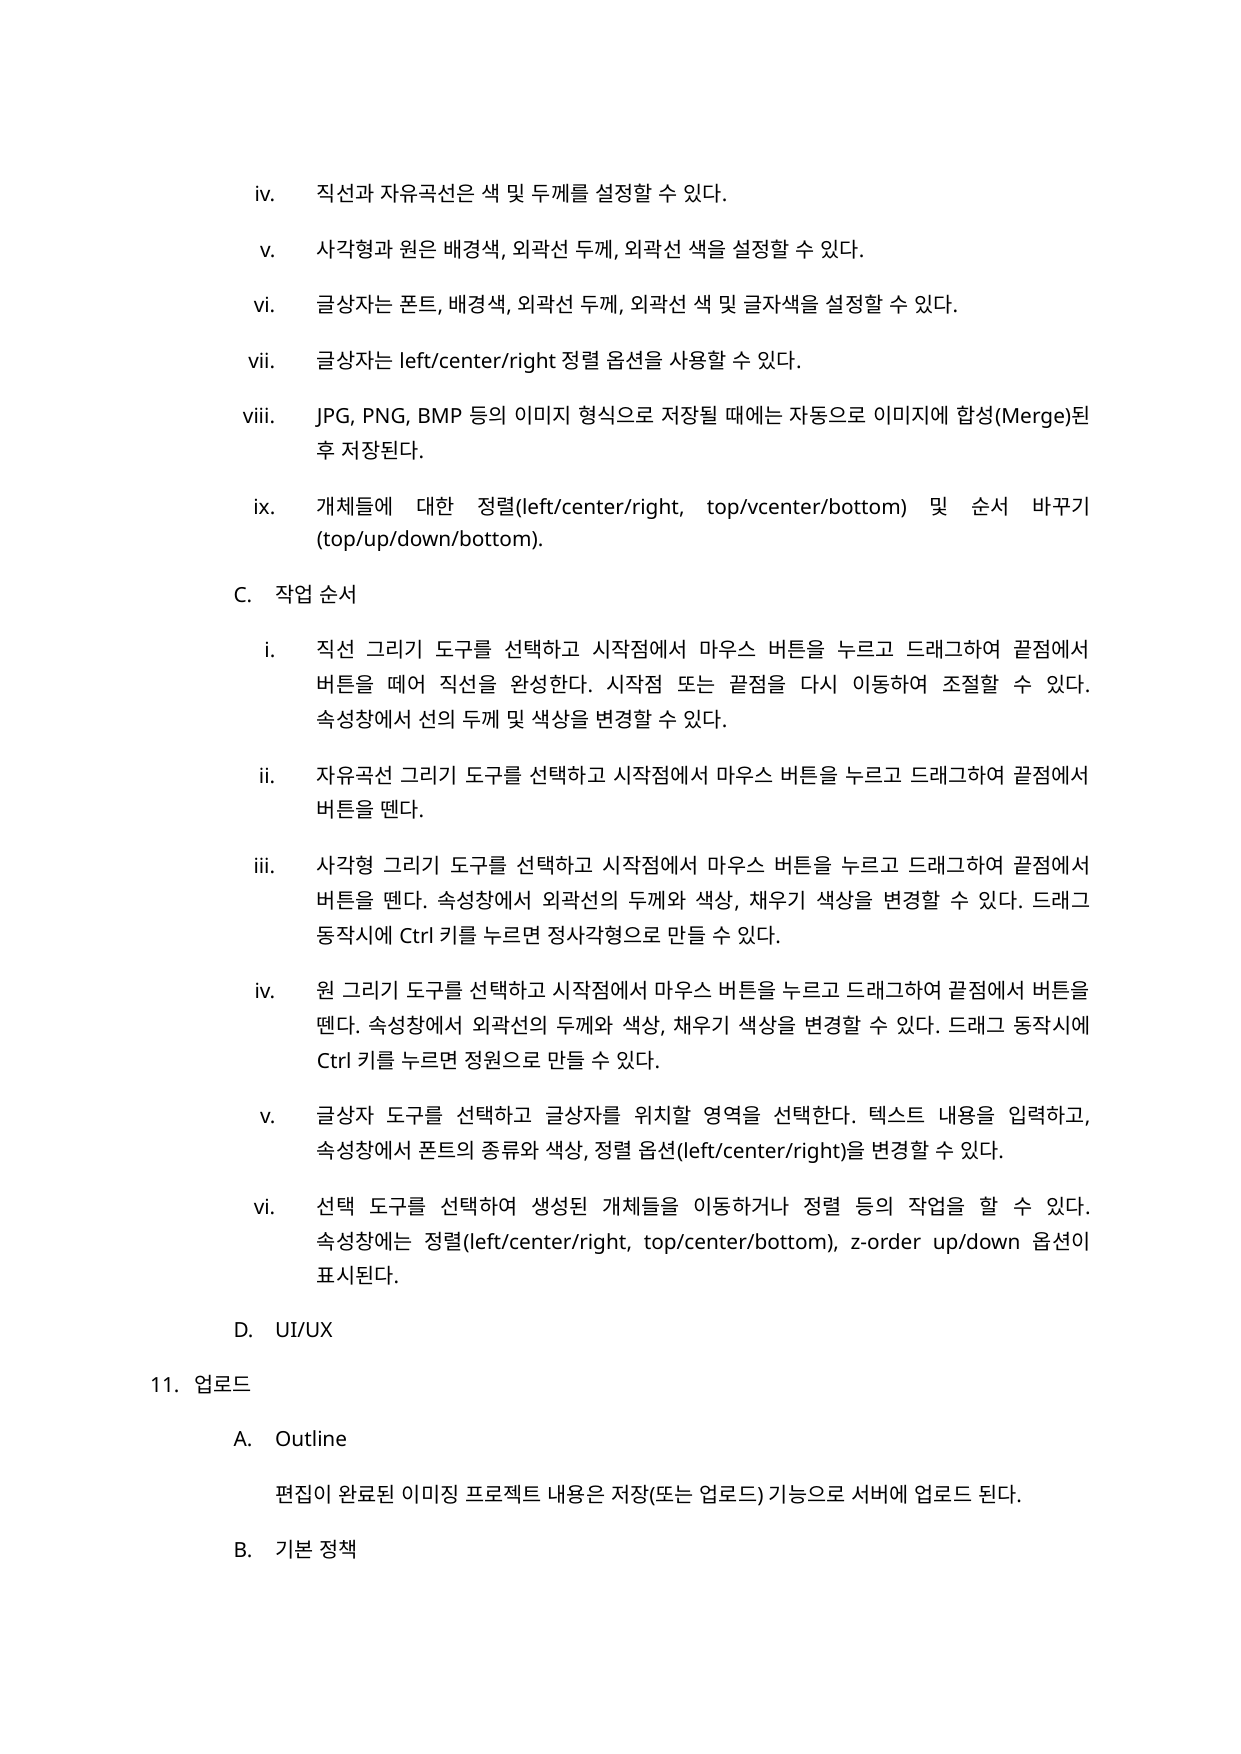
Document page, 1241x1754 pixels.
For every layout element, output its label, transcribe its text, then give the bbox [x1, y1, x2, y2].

list 자유곡선 그리기 도구를 선택하고 시작점에서 마우스 버튼을 누르고 드래그하여 끝점에서 버튼을 뗀다. [275, 759, 1090, 824]
list 작업 순서 [233, 578, 1090, 608]
list 원 그리기 도구를 선택하고 시작점에서 마우스 버튼을 누르고 드래그하여 끝점에서 버튼을 뗀다. 속성창에서 외곽선의 두께와 색상, 채우기 색상을 변경할 수 있다. 드래그 동작시에 Ctrl 키를 누르면 정원으로 만들 수 있다. [275, 974, 1090, 1074]
list Outline [233, 1424, 1090, 1453]
list 글상자는 폰트, 배경색, 외곽선 두께, 외곽선 색 및 글자색을 설정할 수 있다. [275, 288, 1090, 319]
list UI/UX [233, 1315, 1090, 1344]
list 사각형과 원은 배경색, 외곽선 두께, 외곽선 색을 설정할 수 있다. [275, 233, 1090, 263]
list 글상자 도구를 선택하고 글상자를 위치할 영역을 선택한다. 텍스트 내용을 입력하고, 속성창에서 폰트의 종류와 색상, 정렬 옵션(left/center/right)을 변경할 수 있다. [275, 1100, 1090, 1165]
list 직선 그리기 도구를 선택하고 시작점에서 마우스 버튼을 누르고 드래그하여 끝점에서 버튼을 떼어 직선을 완성한다. 시작점 또는 끝점을 다시 이동하여 조절할 수 있다. 속성창에서 선의 두께 및 색상을 변경할 수 있다. [275, 634, 1090, 733]
list 선택 도구를 선택하여 생성된 개체들을 이동하거나 정렬 등의 작업을 할 수 있다. 속성창에는 정렬(left/center/right, top/center/bottom), z-order up/down 옵션이 표시된다. [275, 1190, 1090, 1290]
list 사각형 그리기 도구를 선택하고 시작점에서 마우스 버튼을 누르고 드래그하여 끝점에서 버튼을 뗀다. 속성창에서 외곽선의 두께와 색상, 채우기 색상을 변경할 수 있다. 드래그 동작시에 Ctrl 키를 누르면 정사각형으로 만들 수 있다. [275, 849, 1090, 949]
list 직선과 자유곡선은 색 및 두께를 설정할 수 있다. [275, 177, 1090, 207]
list 개체들에 대한 정렬(left/center/right, top/vcenter/bottom) 및 순서 바꾸기 (top/up/down/bottom). [275, 490, 1090, 553]
list 기본 정책 [233, 1533, 1090, 1564]
text 편집이 완료된 이미징 프로젝트 내용은 저장(또는 업로드) 기능으로 서버에 업로드 된다. [275, 1478, 1090, 1508]
list JPG, PNG, BMP 등의 이미지 형식으로 저장될 때에는 자동으로 이미지에 합성(Merge)된 후 저장된다. [275, 400, 1090, 465]
list 업로드 [150, 1369, 1090, 1399]
list 글상자는 left/center/right 정렬 옵션을 사용할 수 있다. [275, 344, 1090, 374]
